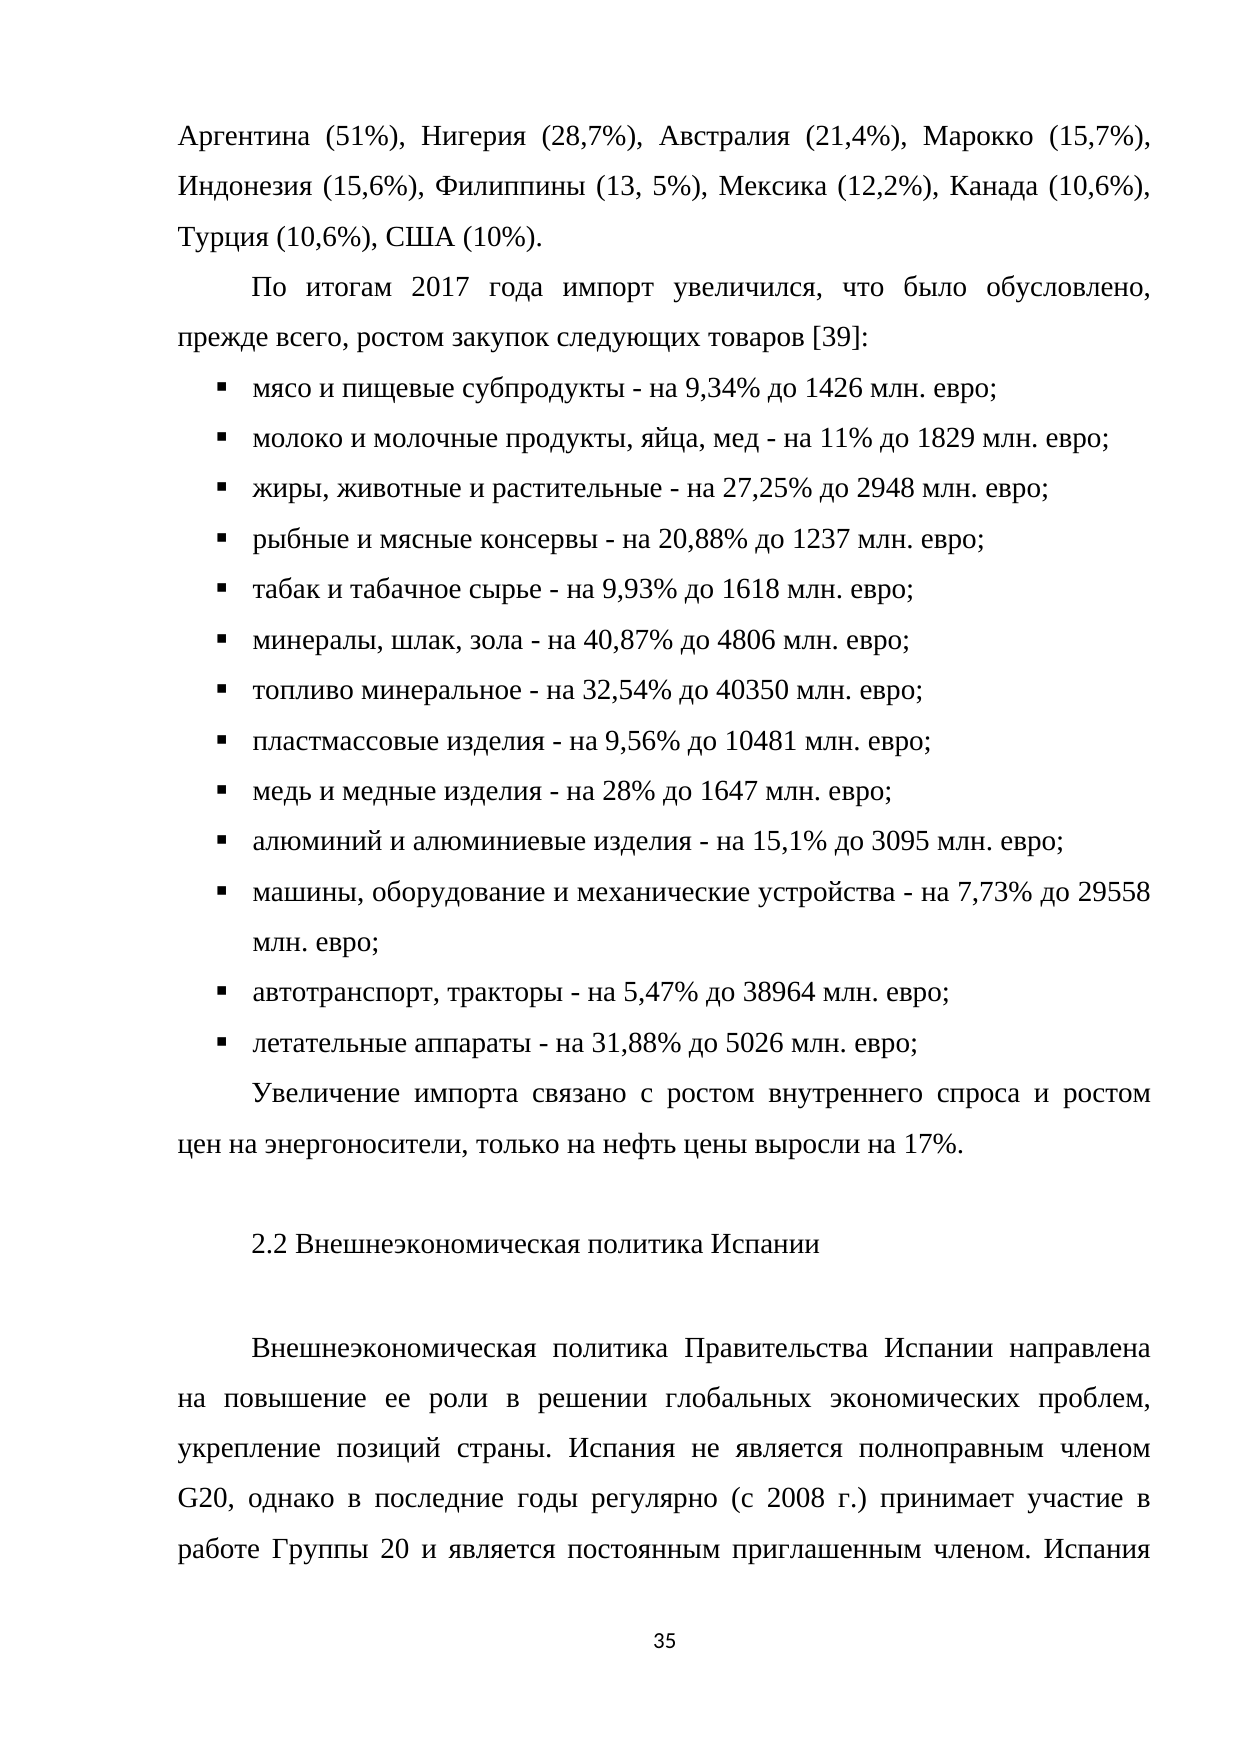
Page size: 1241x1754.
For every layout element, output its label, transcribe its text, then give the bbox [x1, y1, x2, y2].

list автотранспорт, тракторы - на 5,47% до 38964 млн. евро; [215, 974, 1152, 1008]
list пластмассовые изделия - на 9,56% до 10481 млн. евро; [215, 723, 1152, 756]
list рыбные и мясные консервы - на 20,88% до 1237 млн. евро; [215, 521, 1152, 554]
list молоко и молочные продукты, яйца, мед - на 11% до 1829 млн. евро; [215, 420, 1152, 454]
subtitle 2.2 Внешнеэкономическая политика Испании [177, 1226, 1152, 1260]
list жиры, животные и растительные - на 27,25% до 2948 млн. евро; [215, 471, 1152, 504]
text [177, 1330, 1152, 1564]
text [177, 118, 1152, 252]
text По итогам 2017 года импорт увеличился, что было обусловлено, прежде всего, ростом закупок следующих товаров [39]: [177, 269, 1152, 353]
list машины, оборудование и механические устройства - на 7,73% до 29558 млн. евро; [215, 874, 1152, 958]
list минералы, шлак, зола - на 40,87% до 4806 млн. евро; [215, 622, 1152, 655]
text Увеличение импорта связано с ростом внутреннего спроса и ростом цен на энергоносители, только на нефть цены выросли на 17%. [177, 1075, 1152, 1159]
list медь и медные изделия - на 28% до 1647 млн. евро; [215, 773, 1152, 807]
list летательные аппараты - на 31,88% до 5026 млн. евро; [215, 1025, 1152, 1059]
list мясо и пищевые субпродукты - на 9,34% до 1426 млн. евро; [215, 370, 1152, 403]
list алюминий и алюминиевые изделия - на 15,1% до 3095 млн. евро; [215, 823, 1152, 857]
list топливо минеральное - на 32,54% до 40350 млн. евро; [215, 672, 1152, 706]
list табак и табачное сырье - на 9,93% до 1618 млн. евро; [215, 571, 1152, 605]
